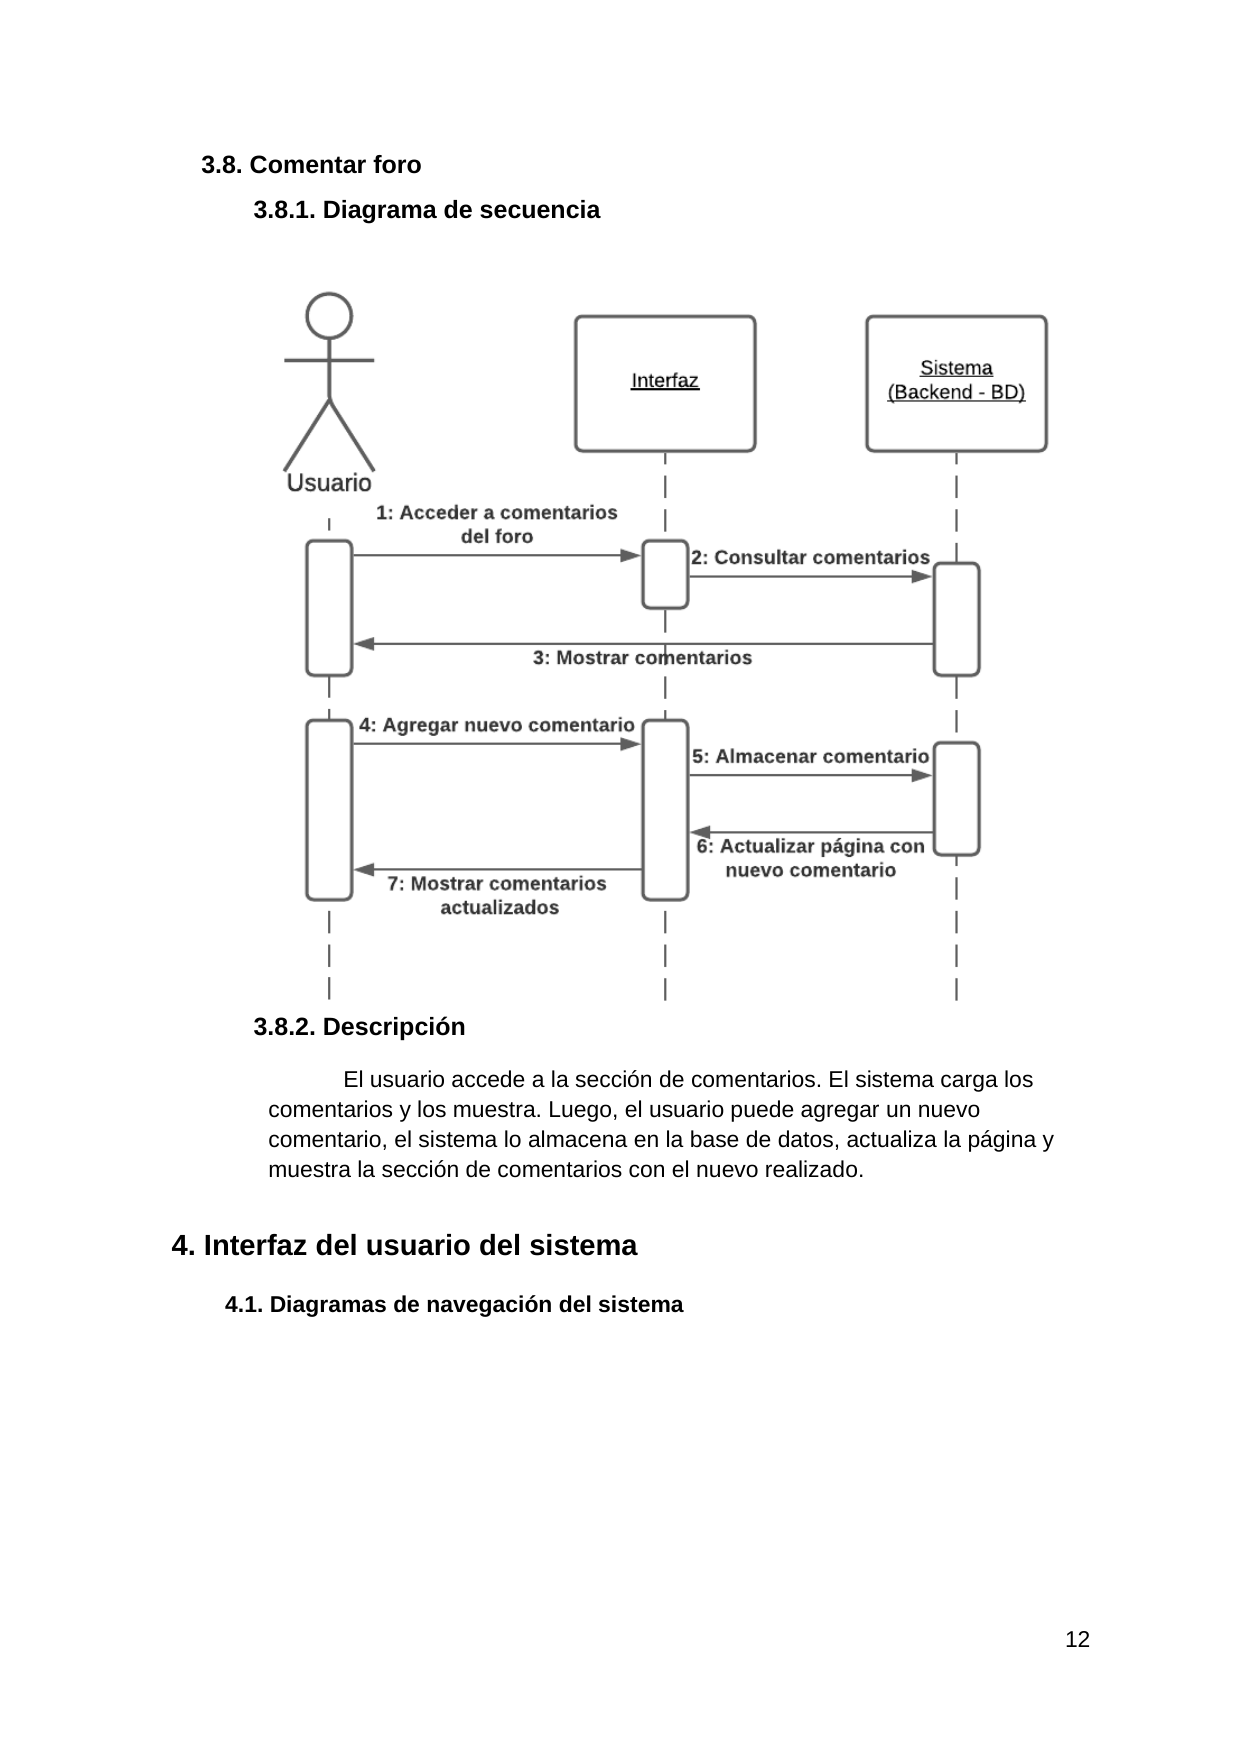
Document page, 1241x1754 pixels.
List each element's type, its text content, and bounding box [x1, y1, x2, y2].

text 4.1. Diagramas de navegación del sistema [150, 1291, 1090, 1317]
subtitle 3.8.1. Diagrama de secuencia [253, 196, 1090, 224]
text El usuario accede a la sección de comentarios. El sistema carga los comentarios y los muestra. Luego, el usuario puede agregar un nuevo comentario, el sistema lo almacena en la base de datos, actualiza la página y muestra la sección de comentarios con el nuevo realizado. [268, 1066, 1090, 1182]
subtitle 4. Interfaz del usuario del sistema [171, 1228, 1090, 1262]
picture [150, 249, 1091, 1008]
subtitle 3.8.2. Descripción [253, 1012, 1090, 1040]
subtitle 3.8. Comentar foro [201, 150, 1090, 179]
